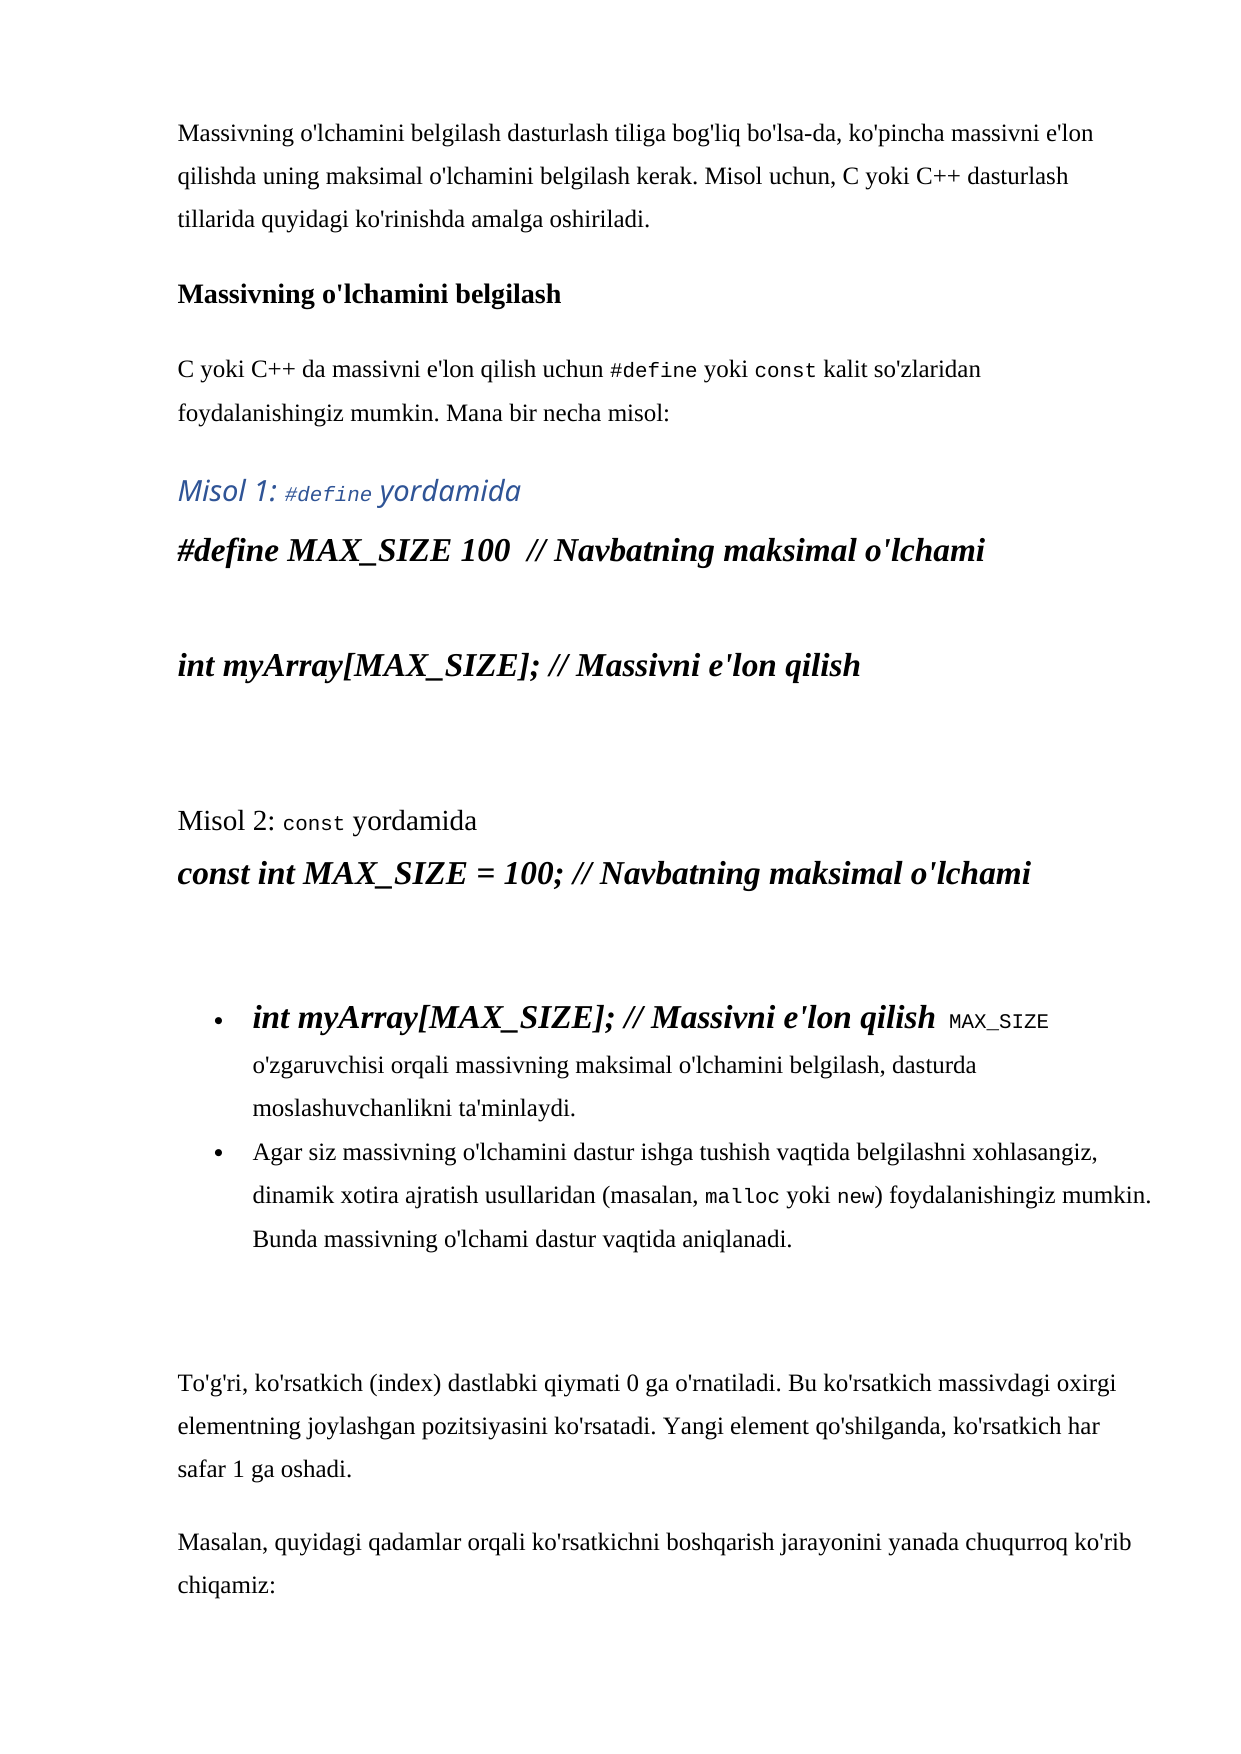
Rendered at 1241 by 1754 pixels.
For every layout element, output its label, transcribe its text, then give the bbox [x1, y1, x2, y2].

text int myArray[MAX_SIZE]; // Massivni e'lon qilish [177, 645, 1152, 683]
list Agar siz massivning o'lchamini dastur ishga tushish vaqtida belgilashni xohlasangiz, dinamik xotira ajratish usullaridan (masalan, malloc yoki new) foydalanishingiz mumkin. Bunda massivning o'lchami dastur vaqtida aniqlanadi. [215, 1137, 1152, 1252]
text Massivning o'lchamini belgilash dasturlash tiliga bog'liq bo'lsa-da, ko'pincha massivni e'lon qilishda uning maksimal o'lchamini belgilash kerak. Misol uchun, C yoki C++ dasturlash tillarida quyidagi ko'rinishda amalga oshiriladi. [177, 118, 1152, 233]
text const int MAX_SIZE = 100; // Navbatning maksimal o'lchami [177, 853, 1152, 892]
list int myArray[MAX_SIZE]; // Massivni e'lon qilish MAX_SIZE o'zgaruvchisi orqali massivning maksimal o'lchamini belgilash, dasturda moslashuvchanlikni ta'minlaydi. [215, 998, 1152, 1122]
text Misol 2: const yordamida [177, 803, 1152, 837]
subtitle Misol 1: #define yordamida [177, 471, 1152, 510]
text To'g'ri, ko'rsatkich (index) dastlabki qiymati 0 ga o'rnatiladi. Bu ko'rsatkich massivdagi oxirgi elementning joylashgan pozitsiyasini ko'rsatadi. Yangi element qo'shilganda, ko'rsatkich har safar 1 ga oshadi. [177, 1368, 1152, 1483]
text Masalan, quyidagi qadamlar orqali ko'rsatkichni boshqarish jarayonini yanada chuqurroq ko'rib chiqamiz: [177, 1527, 1152, 1599]
text #define MAX_SIZE 100 // Navbatning maksimal o'lchami [177, 530, 1152, 568]
subtitle Massivning o'lchamini belgilash [177, 277, 1152, 309]
text C yoki C++ da massivni e'lon qilish uchun #define yoki const kalit so'zlaridan foydalanishingiz mumkin. Mana bir necha misol: [177, 354, 1152, 427]
